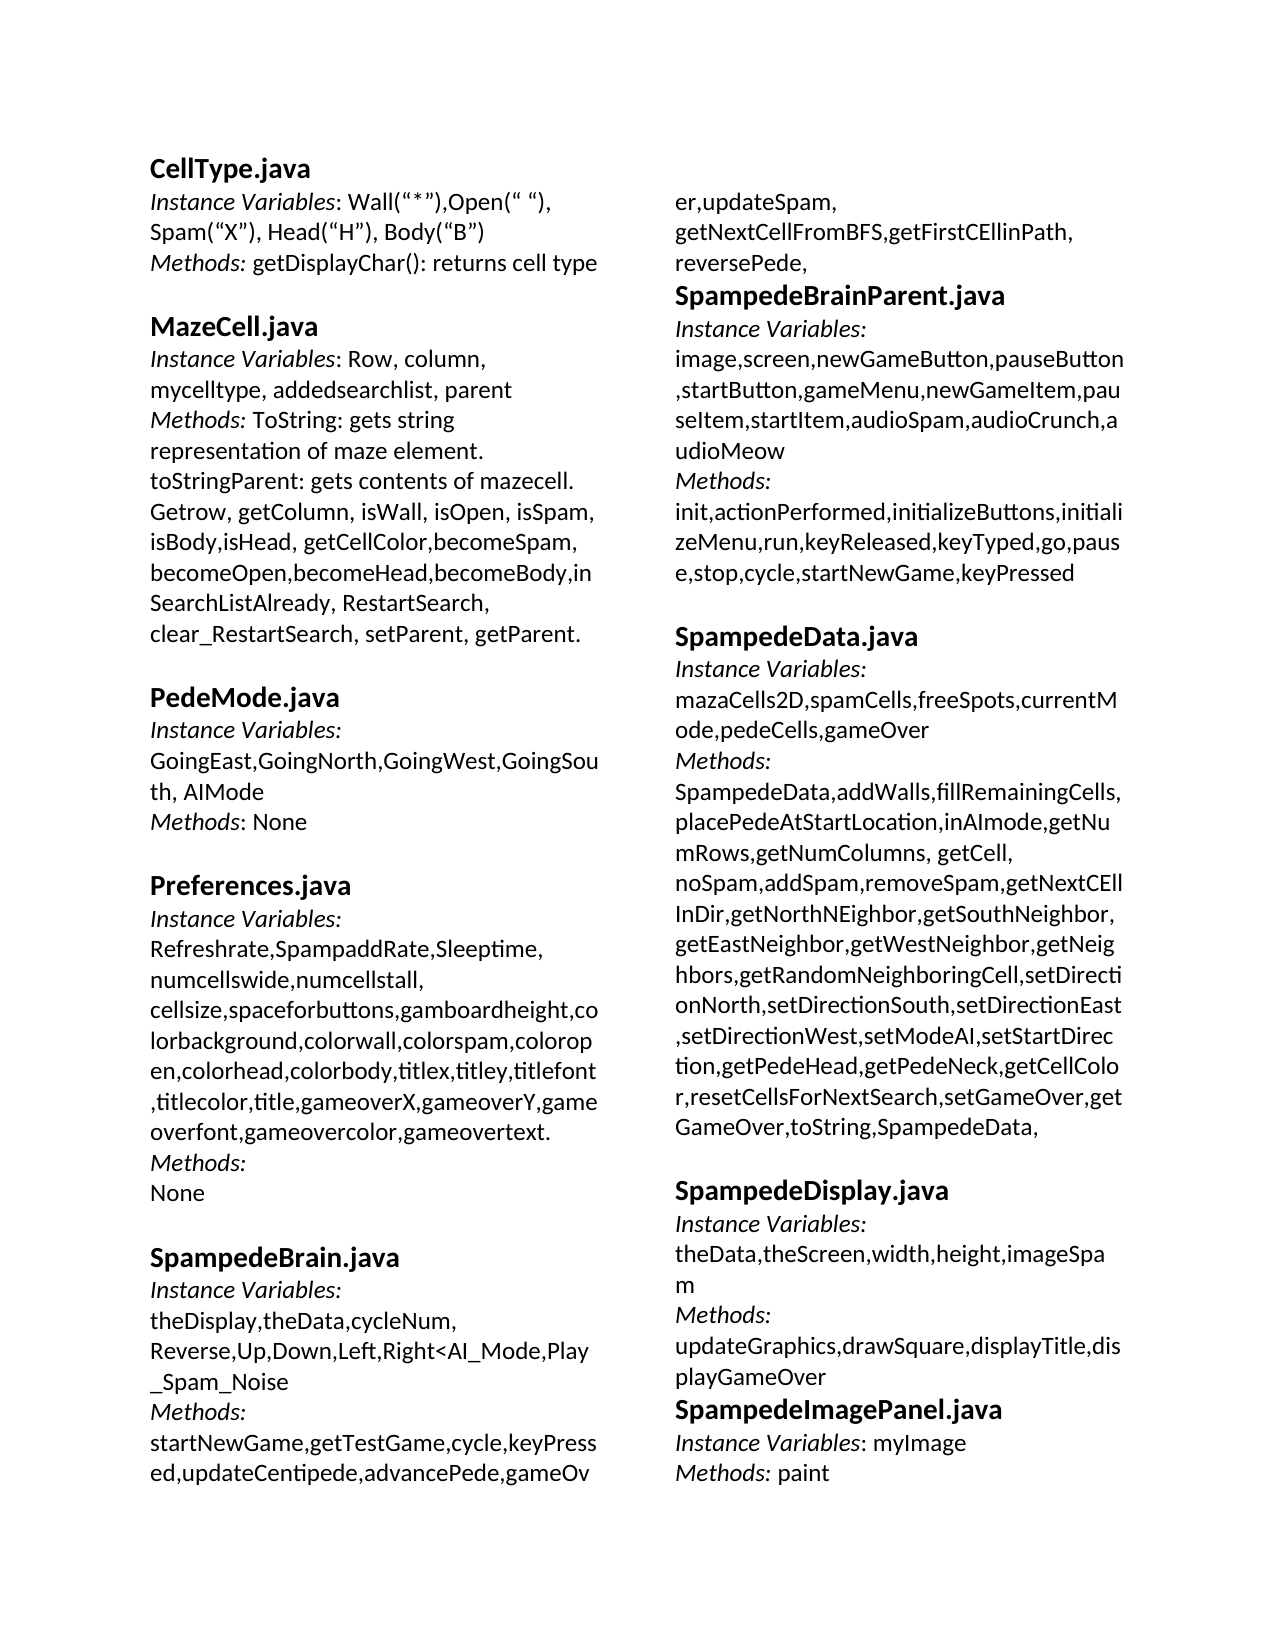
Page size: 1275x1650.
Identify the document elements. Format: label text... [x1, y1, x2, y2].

text SpampedeBrainParent.java [675, 277, 1125, 313]
text Instance Variables: Refreshrate,SpampaddRate,Sleeptime, numcellswide,numcellstall, cellsize,spaceforbuttons,gamboardheight,colorbackground,colorwall,colorspam,coloropen,colorhead,colorbody,titlex,titley,titlefont,titlecolor,title,gameoverX,gameoverY,gameoverfont,gameovercolor,gameovertext. [150, 903, 600, 1147]
text PedeMode.java [150, 679, 600, 715]
text Instance Variables: myImage [675, 1427, 1125, 1457]
text SpampedeDisplay.java [675, 1172, 1125, 1208]
text Instance Variables: image,screen,newGameButton,pauseButton,startButton,gameMenu,newGameItem,pauseItem,startItem,audioSpam,audioCrunch,audioMeow [675, 313, 1125, 465]
text SpampedeData.java [675, 618, 1125, 654]
text Methods: ToString: gets string representation of maze element. toStringParent: gets contents of mazecell. Getrow, getColumn, isWall, isOpen, isSpam, isBody,isHead, getCellColor,becomeSpam, becomeOpen,becomeHead,becomeBody,inSearchListAlready, RestartSearch, clear_RestartSearch, setParent, getParent. [150, 404, 600, 648]
text CellType.java [150, 150, 600, 186]
text MazeCell.java [150, 308, 600, 343]
text Instance Variables: mazaCells2D,spamCells,freeSpots,currentMode,pedeCells,gameOver [675, 654, 1125, 745]
text SpampedeImagePanel.java [675, 1391, 1125, 1427]
text Preferences.java [150, 867, 600, 903]
text Methods: updateGraphics,drawSquare,displayTitle,displayGameOver [675, 1300, 1125, 1391]
text Methods: getDisplayChar(): returns cell type [150, 247, 600, 277]
text Methods: paint [675, 1457, 1125, 1488]
text Instance Variables: Row, column, mycelltype, addedsearchlist, parent [150, 343, 600, 404]
text Instance Variables: theDisplay,theData,cycleNum, Reverse,Up,Down,Left,Right<AI_Mode,Play_Spam_Noise [150, 1274, 600, 1396]
text Methods: startNewGame,getTestGame,cycle,keyPressed,updateCentipede,advancePede,gameOver,updateSpam, getNextCellFromBFS,getFirstCEllinPath, reversePede, [675, 186, 1125, 277]
text Methods: startNewGame,getTestGame,cycle,keyPressed,updateCentipede,advancePede,gameOver,updateSpam, getNextCellFromBFS,getFirstCEllinPath, reversePede, [150, 1396, 600, 1488]
text Methods: [150, 1147, 600, 1178]
text Instance Variables: theData,theScreen,width,height,imageSpam [675, 1208, 1125, 1300]
text Methods: SpampedeData,addWalls,fillRemainingCells,placePedeAtStartLocation,inAImode,getNumRows,getNumColumns, getCell, noSpam,addSpam,removeSpam,getNextCEllInDir,getNorthNEighbor,getSouthNeighbor, getEastNeighbor,getWestNeighbor,getNeighbors,getRandomNeighboringCell,setDirectionNorth,setDirectionSouth,setDirectionEast,setDirectionWest,setModeAI,setStartDirection,getPedeHead,getPedeNeck,getCellColor,resetCellsForNextSearch,setGameOver,getGameOver,toString,SpampedeData, [675, 745, 1125, 1142]
text Instance Variables: GoingEast,GoingNorth,GoingWest,GoingSouth, AIMode [150, 715, 600, 806]
text None [150, 1178, 600, 1208]
text Methods: None [150, 806, 600, 837]
text SpampedeBrain.java [150, 1239, 600, 1274]
text Methods: init,actionPerformed,initializeButtons,initializeMenu,run,keyReleased,keyTyped,go,pause,stop,cycle,startNewGame,keyPressed [675, 465, 1125, 587]
text Instance Variables: Wall(“*”),Open(“ “), Spam(“X”), Head(“H”), Body(“B”) [150, 186, 600, 247]
